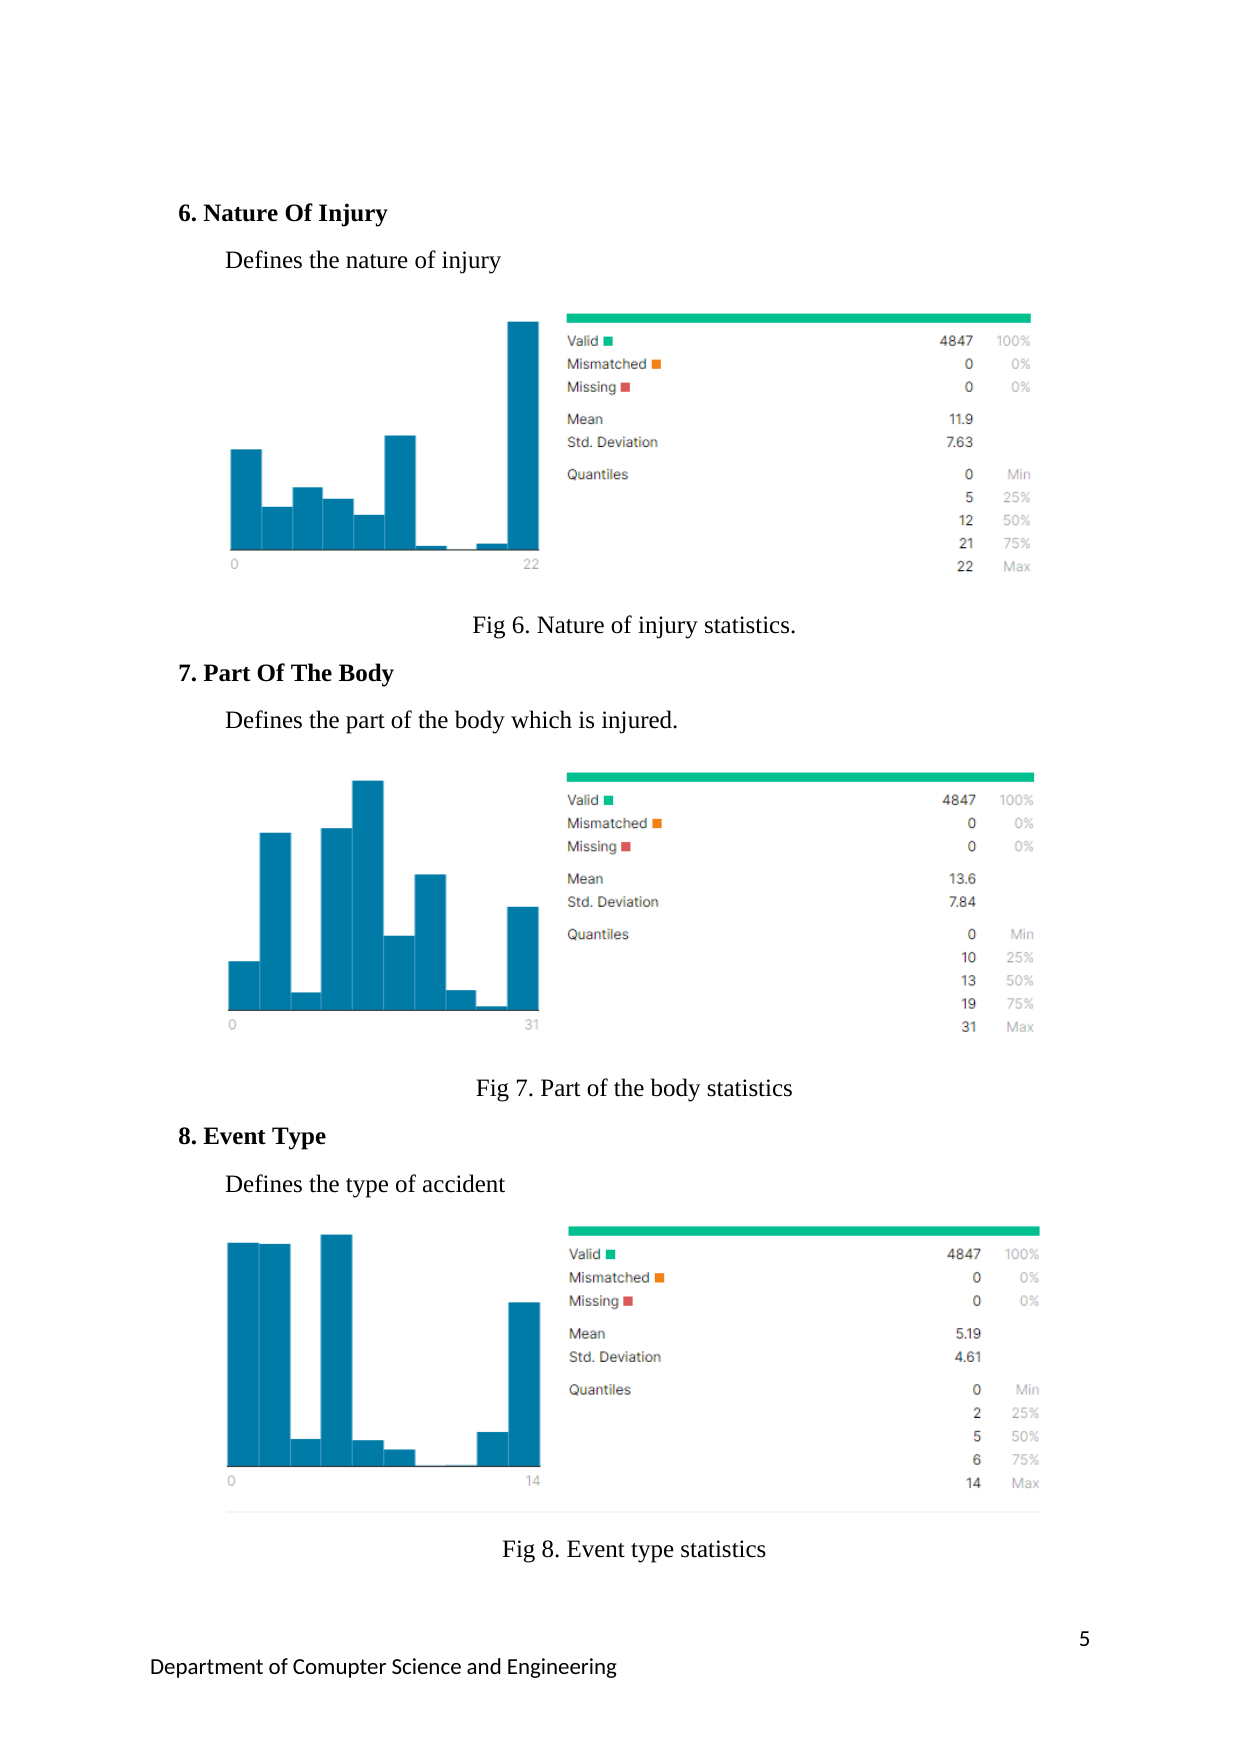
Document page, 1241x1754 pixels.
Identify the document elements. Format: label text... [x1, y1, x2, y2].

text Fig 7. Part of the body statistics [178, 1073, 1090, 1102]
text Defines the part of the body which is injured. [178, 706, 1090, 734]
picture [213, 753, 1055, 1055]
text Defines the type of accident [178, 1169, 1090, 1198]
text 7. Part Of The Body [178, 658, 1090, 687]
text Defines the nature of injury [178, 245, 1090, 274]
picture [213, 293, 1055, 592]
text Fig 6. Nature of injury statistics. [178, 610, 1090, 639]
picture [213, 1216, 1056, 1515]
text 8. Event Type [178, 1121, 1090, 1150]
text 6. Nature Of Injury [178, 198, 1090, 226]
text Fig 8. Event type statistics [178, 1534, 1090, 1562]
